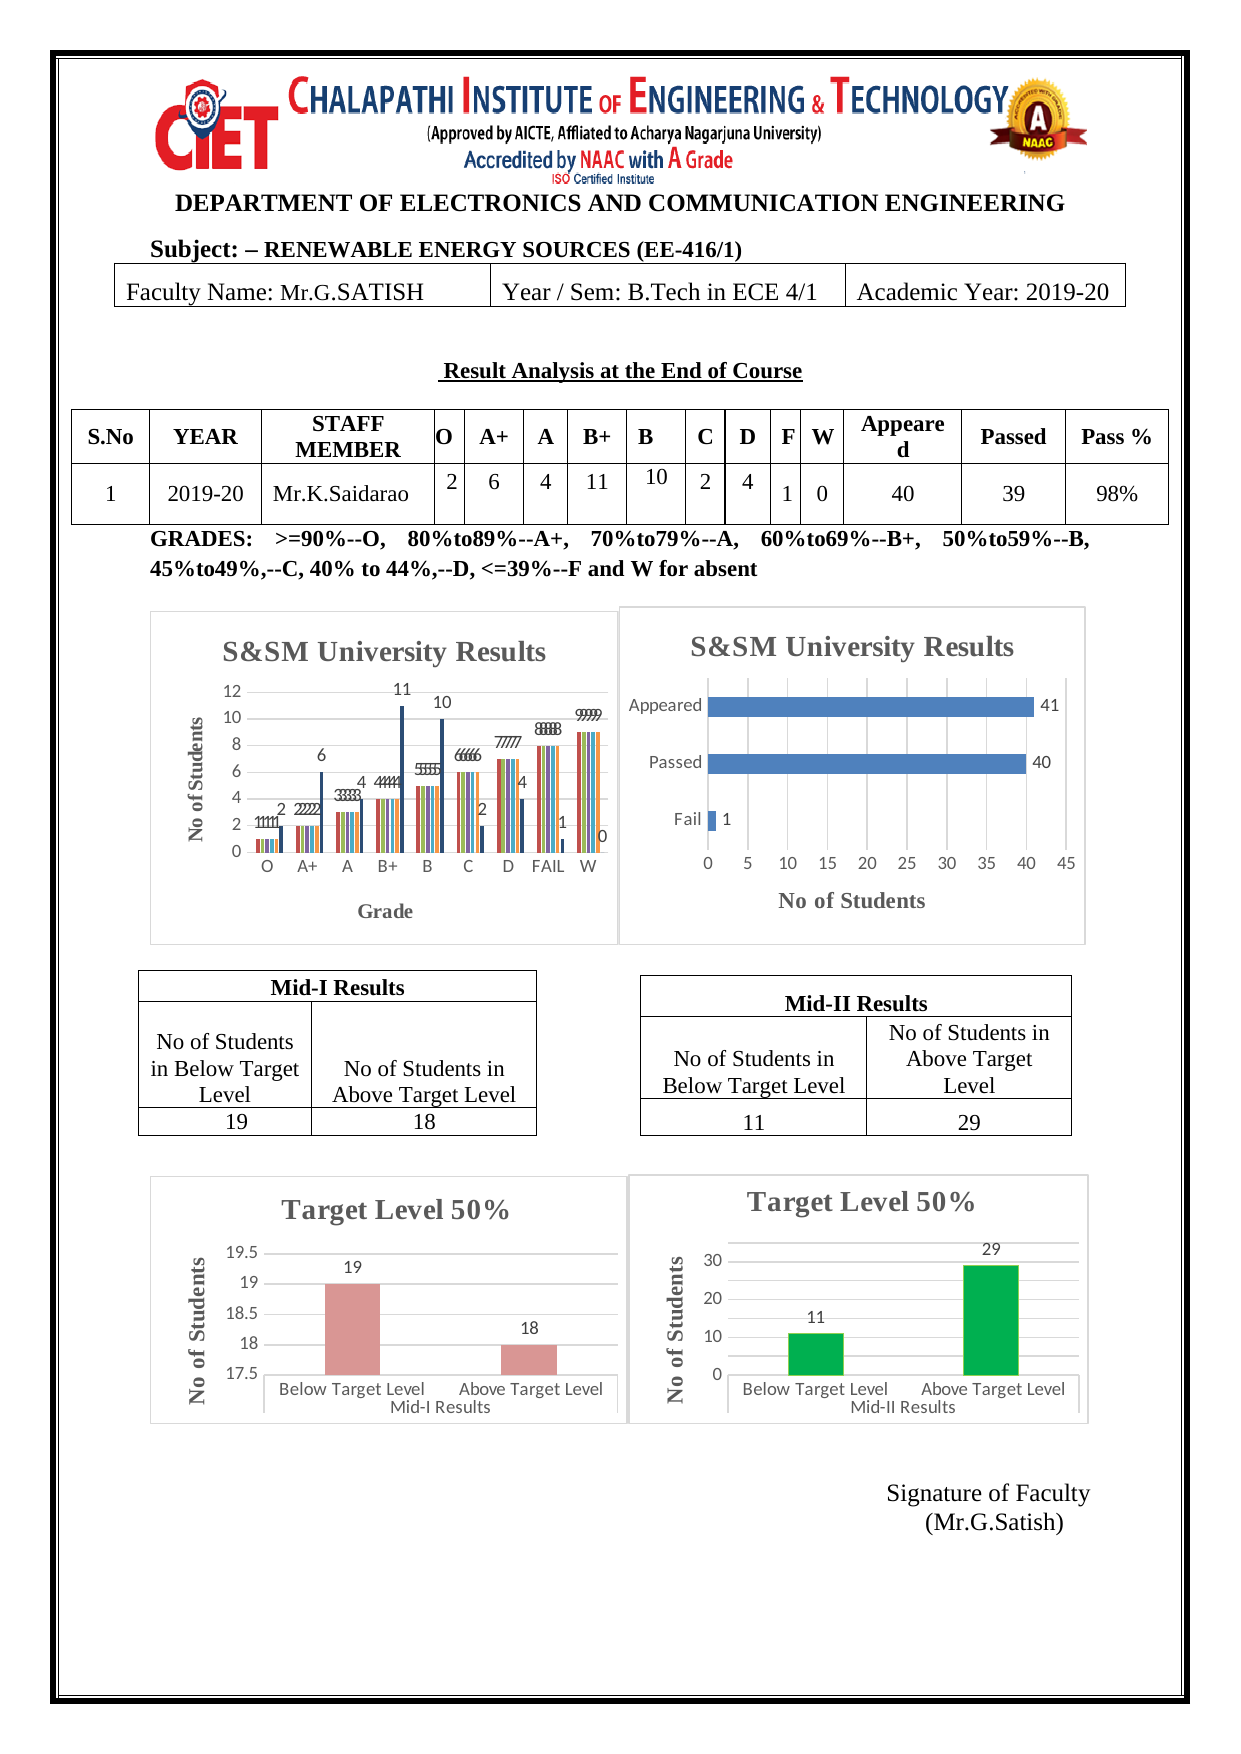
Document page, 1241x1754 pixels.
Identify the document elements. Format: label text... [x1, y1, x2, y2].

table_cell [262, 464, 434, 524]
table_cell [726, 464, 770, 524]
text GRADES: >=90%--O, 80%to89%--A+, 70%to79%--A, 60%to69%--B+, 50%to59%--B, 45%to49%,--C, 40% to 44%,--D, <=39%--F and W for absent [150, 525, 1090, 581]
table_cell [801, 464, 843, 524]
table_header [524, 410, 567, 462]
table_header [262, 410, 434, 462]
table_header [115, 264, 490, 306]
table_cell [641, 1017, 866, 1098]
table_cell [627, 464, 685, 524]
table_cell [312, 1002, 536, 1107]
picture [150, 73, 1091, 184]
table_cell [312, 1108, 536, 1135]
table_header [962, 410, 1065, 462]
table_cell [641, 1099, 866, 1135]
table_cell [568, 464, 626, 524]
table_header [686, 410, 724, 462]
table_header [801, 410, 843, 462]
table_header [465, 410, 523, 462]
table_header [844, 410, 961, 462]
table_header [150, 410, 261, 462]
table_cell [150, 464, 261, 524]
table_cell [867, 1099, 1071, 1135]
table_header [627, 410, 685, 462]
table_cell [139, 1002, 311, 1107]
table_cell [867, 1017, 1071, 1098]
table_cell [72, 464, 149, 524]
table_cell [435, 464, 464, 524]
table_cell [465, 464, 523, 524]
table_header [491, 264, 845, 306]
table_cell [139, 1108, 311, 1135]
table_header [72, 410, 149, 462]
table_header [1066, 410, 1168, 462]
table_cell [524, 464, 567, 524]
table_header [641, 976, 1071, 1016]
text Subject: – RENEWABLE ENERGY SOURCES (EE-416/1) [150, 221, 1090, 263]
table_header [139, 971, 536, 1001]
text (Mr.G.Satish) [900, 1507, 1090, 1536]
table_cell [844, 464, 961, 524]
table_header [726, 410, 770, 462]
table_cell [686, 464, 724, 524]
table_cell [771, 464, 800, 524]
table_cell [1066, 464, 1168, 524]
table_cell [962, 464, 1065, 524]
text Signature of Faculty [150, 1478, 1090, 1507]
text DEPARTMENT OF ELECTRONICS AND COMMUNICATION ENGINEERING [150, 188, 1090, 216]
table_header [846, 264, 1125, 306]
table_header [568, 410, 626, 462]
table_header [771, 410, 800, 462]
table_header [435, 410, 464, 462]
text Result Analysis at the End of Course [150, 358, 1090, 384]
